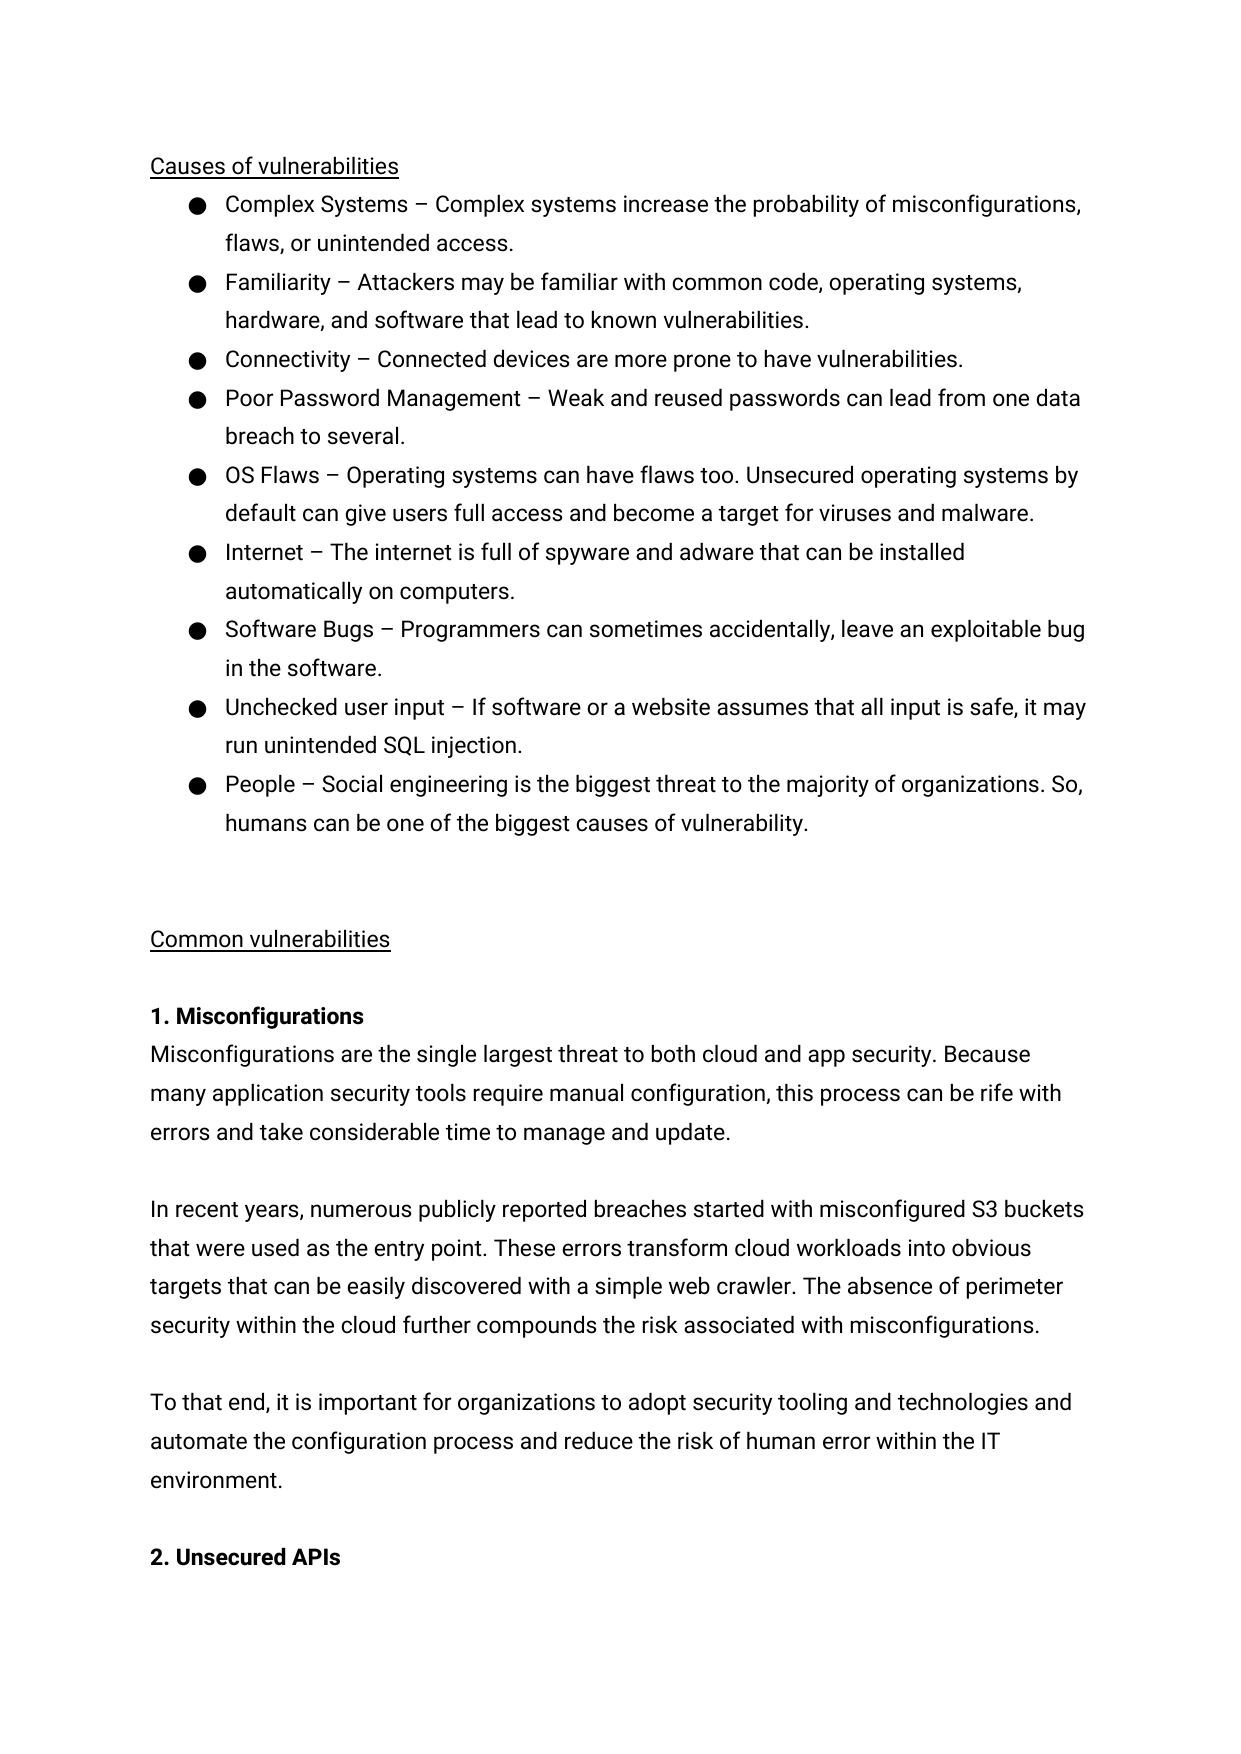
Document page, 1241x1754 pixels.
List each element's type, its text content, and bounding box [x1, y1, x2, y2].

list Connectivity – ‍Connected devices are more prone to have vulnerabilities. [187, 343, 1090, 377]
text 1. Misconfigurations [150, 1000, 1090, 1034]
list Software Bugs – Programmers can sometimes accidentally, leave an exploitable bug in the software. [187, 614, 1090, 686]
text In recent years, numerous publicly reported breaches started with misconfigured S3 buckets that were used as the entry point. These errors transform cloud workloads into obvious targets that can be easily discovered with a simple web crawler. The absence of perimeter security within the cloud further compounds the risk associated with misconfigurations. [150, 1193, 1090, 1343]
list People – Social engineering is the biggest threat to the majority of organizations. So, humans can be one of the biggest causes of vulnerability. [187, 768, 1090, 841]
text Causes of vulnerabilities [150, 150, 1090, 184]
list Unchecked user input – ‍If software or a website assumes that all input is safe, it may run unintended SQL injection. [187, 691, 1090, 763]
list Familiarity – Attackers may be familiar with common code, operating systems, hardware, and software that lead to known vulnerabilities. [187, 266, 1090, 338]
text 2. Unsecured APIs [150, 1541, 1090, 1575]
list Poor Password Management – ‍Weak and reused passwords can lead from one data breach to several. [187, 382, 1090, 454]
text Common vulnerabilities [150, 923, 1090, 957]
text Misconfigurations are the single largest threat to both cloud and app security. Because many application security tools require manual configuration, this process can be rife with errors and take considerable time to manage and update. [150, 1039, 1090, 1150]
list Complex Systems – ‍Complex systems increase the probability of misconfigurations, flaws, or unintended access. [187, 189, 1090, 261]
text To that end, it is important for organizations to adopt security tooling and technologies and automate the configuration process and reduce the risk of human error within the IT environment. [150, 1387, 1090, 1498]
list Internet – ‍The internet is full of spyware and adware that can be installed automatically on computers. [187, 536, 1090, 609]
list OS Flaws – ‍Operating systems can have flaws too. Unsecured operating systems by default can give users full access and become a target for viruses and malware.‍ [187, 459, 1090, 531]
